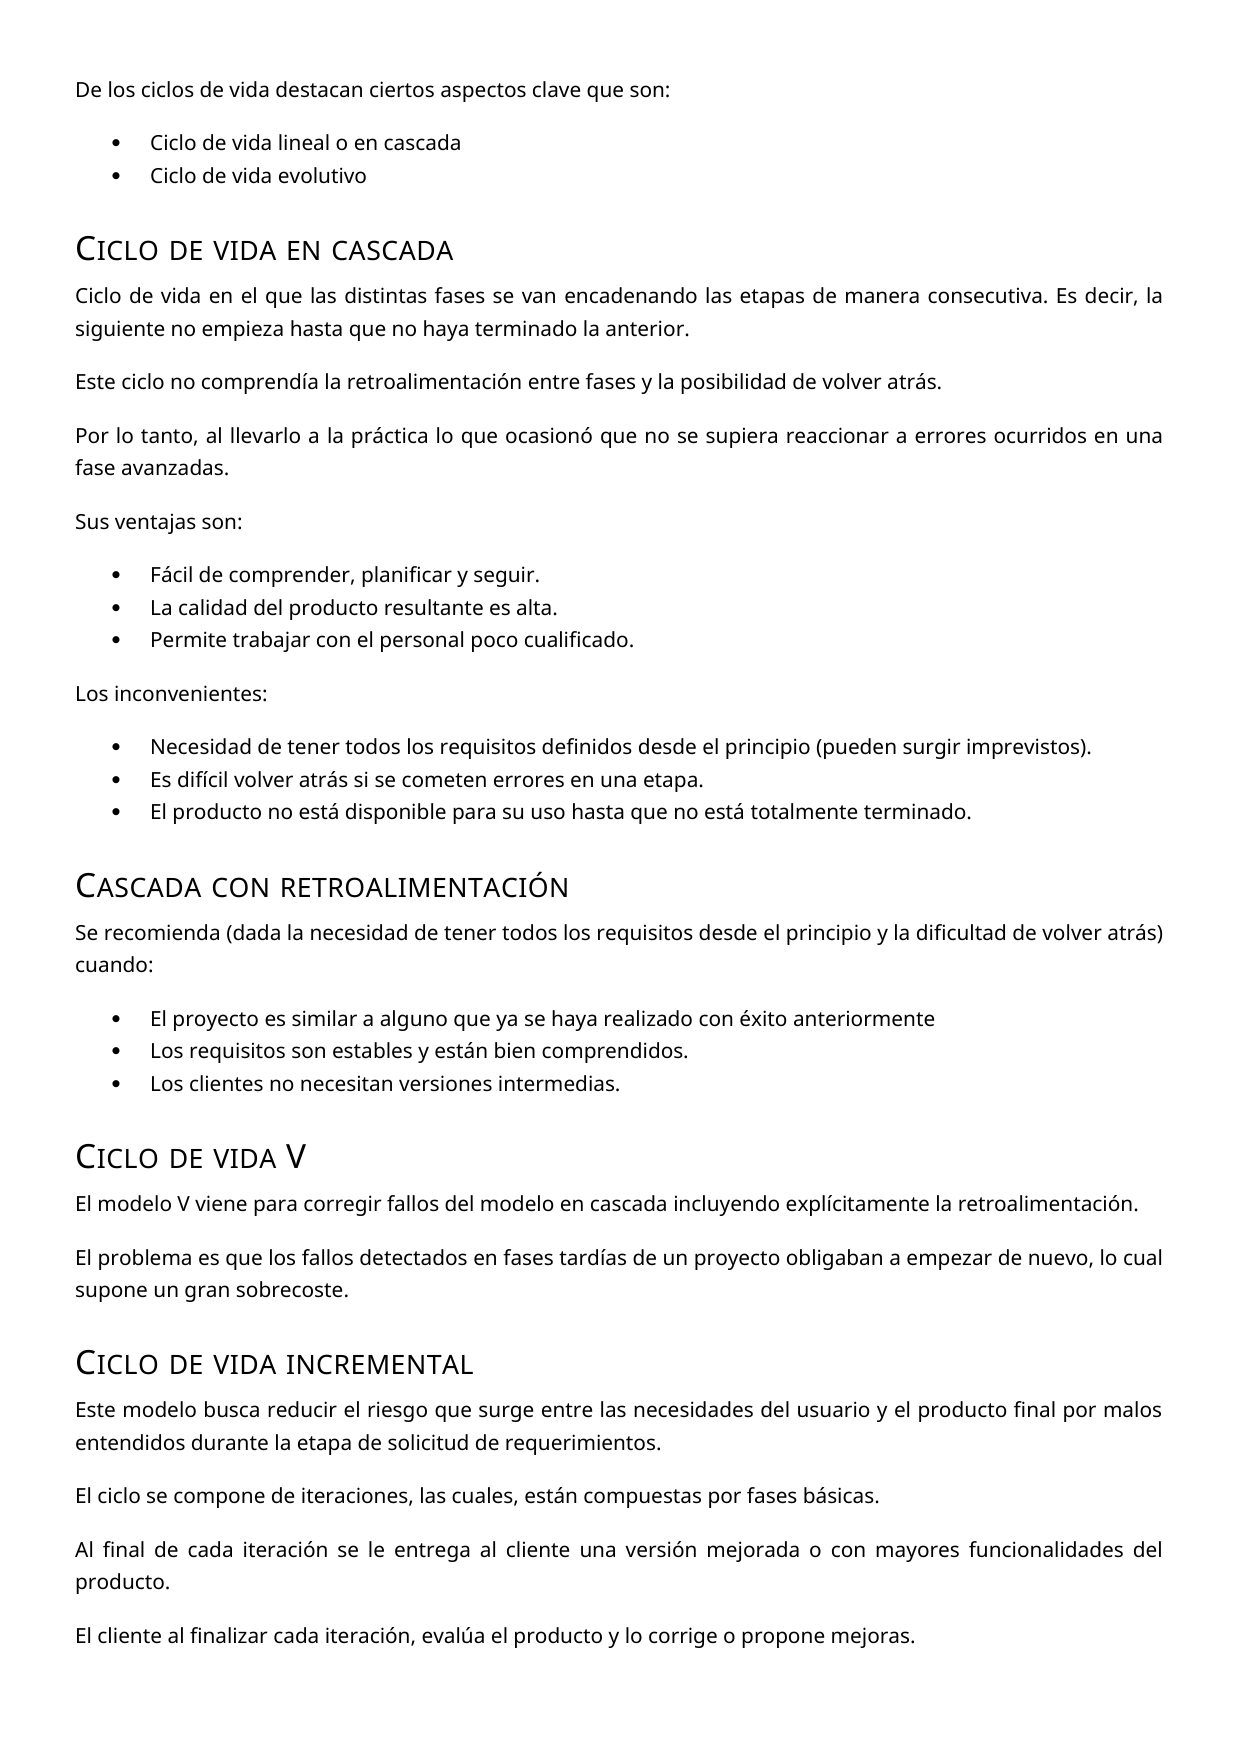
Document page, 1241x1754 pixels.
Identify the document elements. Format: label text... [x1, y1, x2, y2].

list Es difícil volver atrás si se cometen errores en una etapa. [112, 765, 1165, 793]
list El proyecto es similar a alguno que ya se haya realizado con éxito anteriormente [112, 1004, 1165, 1032]
text El modelo V viene para corregir fallos del modelo en cascada incluyendo explícitamente la retroalimentación. [75, 1189, 1165, 1218]
subtitle Ciclo de vida en cascada [75, 225, 1165, 270]
text El problema es que los fallos detectados en fases tardías de un proyecto obligaban a empezar de nuevo, lo cual supone un gran sobrecoste. [75, 1243, 1165, 1304]
subtitle Ciclo de vida V [75, 1133, 1165, 1178]
list El producto no está disponible para su uso hasta que no está totalmente terminado. [112, 797, 1165, 826]
subtitle Cascada con retroalimentación [75, 861, 1165, 907]
list Permite trabajar con el personal poco cualificado. [112, 625, 1165, 654]
text Sus ventajas son: [75, 507, 1165, 535]
text Ciclo de vida en el que las distintas fases se van encadenando las etapas de manera consecutiva. Es decir, la siguiente no empieza hasta que no haya terminado la anterior. [75, 281, 1165, 342]
text Por lo tanto, al llevarlo a la práctica lo que ocasionó que no se supiera reaccionar a errores ocurridos en una fase avanzadas. [75, 421, 1165, 482]
list La calidad del producto resultante es alta. [112, 593, 1165, 621]
text Este modelo busca reducir el riesgo que surge entre las necesidades del usuario y el producto final por malos entendidos durante la etapa de solicitud de requerimientos. [75, 1395, 1165, 1456]
text Al final de cada iteración se le entrega al cliente una versión mejorada o con mayores funcionalidades del producto. [75, 1535, 1165, 1596]
list Necesidad de tener todos los requisitos definidos desde el principio (pueden surgir imprevistos). [112, 732, 1165, 761]
list Los requisitos son estables y están bien comprendidos. [112, 1036, 1165, 1065]
text El ciclo se compone de iteraciones, las cuales, están compuestas por fases básicas. [75, 1481, 1165, 1510]
text Este ciclo no comprendía la retroalimentación entre fases y la posibilidad de volver atrás. [75, 367, 1165, 396]
text De los ciclos de vida destacan ciertos aspectos clave que son: [75, 75, 1165, 103]
text Se recomienda (dada la necesidad de tener todos los requisitos desde el principio y la dificultad de volver atrás) cuando: [75, 918, 1165, 979]
text Los inconvenientes: [75, 679, 1165, 707]
subtitle Ciclo de vida incremental [75, 1339, 1165, 1384]
text El cliente al finalizar cada iteración, evalúa el producto y lo corrige o propone mejoras. [75, 1621, 1165, 1649]
list Ciclo de vida evolutivo [112, 161, 1165, 189]
list Los clientes no necesitan versiones intermedias. [112, 1069, 1165, 1097]
list Fácil de comprender, planificar y seguir. [112, 560, 1165, 589]
list Ciclo de vida lineal o en cascada [112, 128, 1165, 157]
